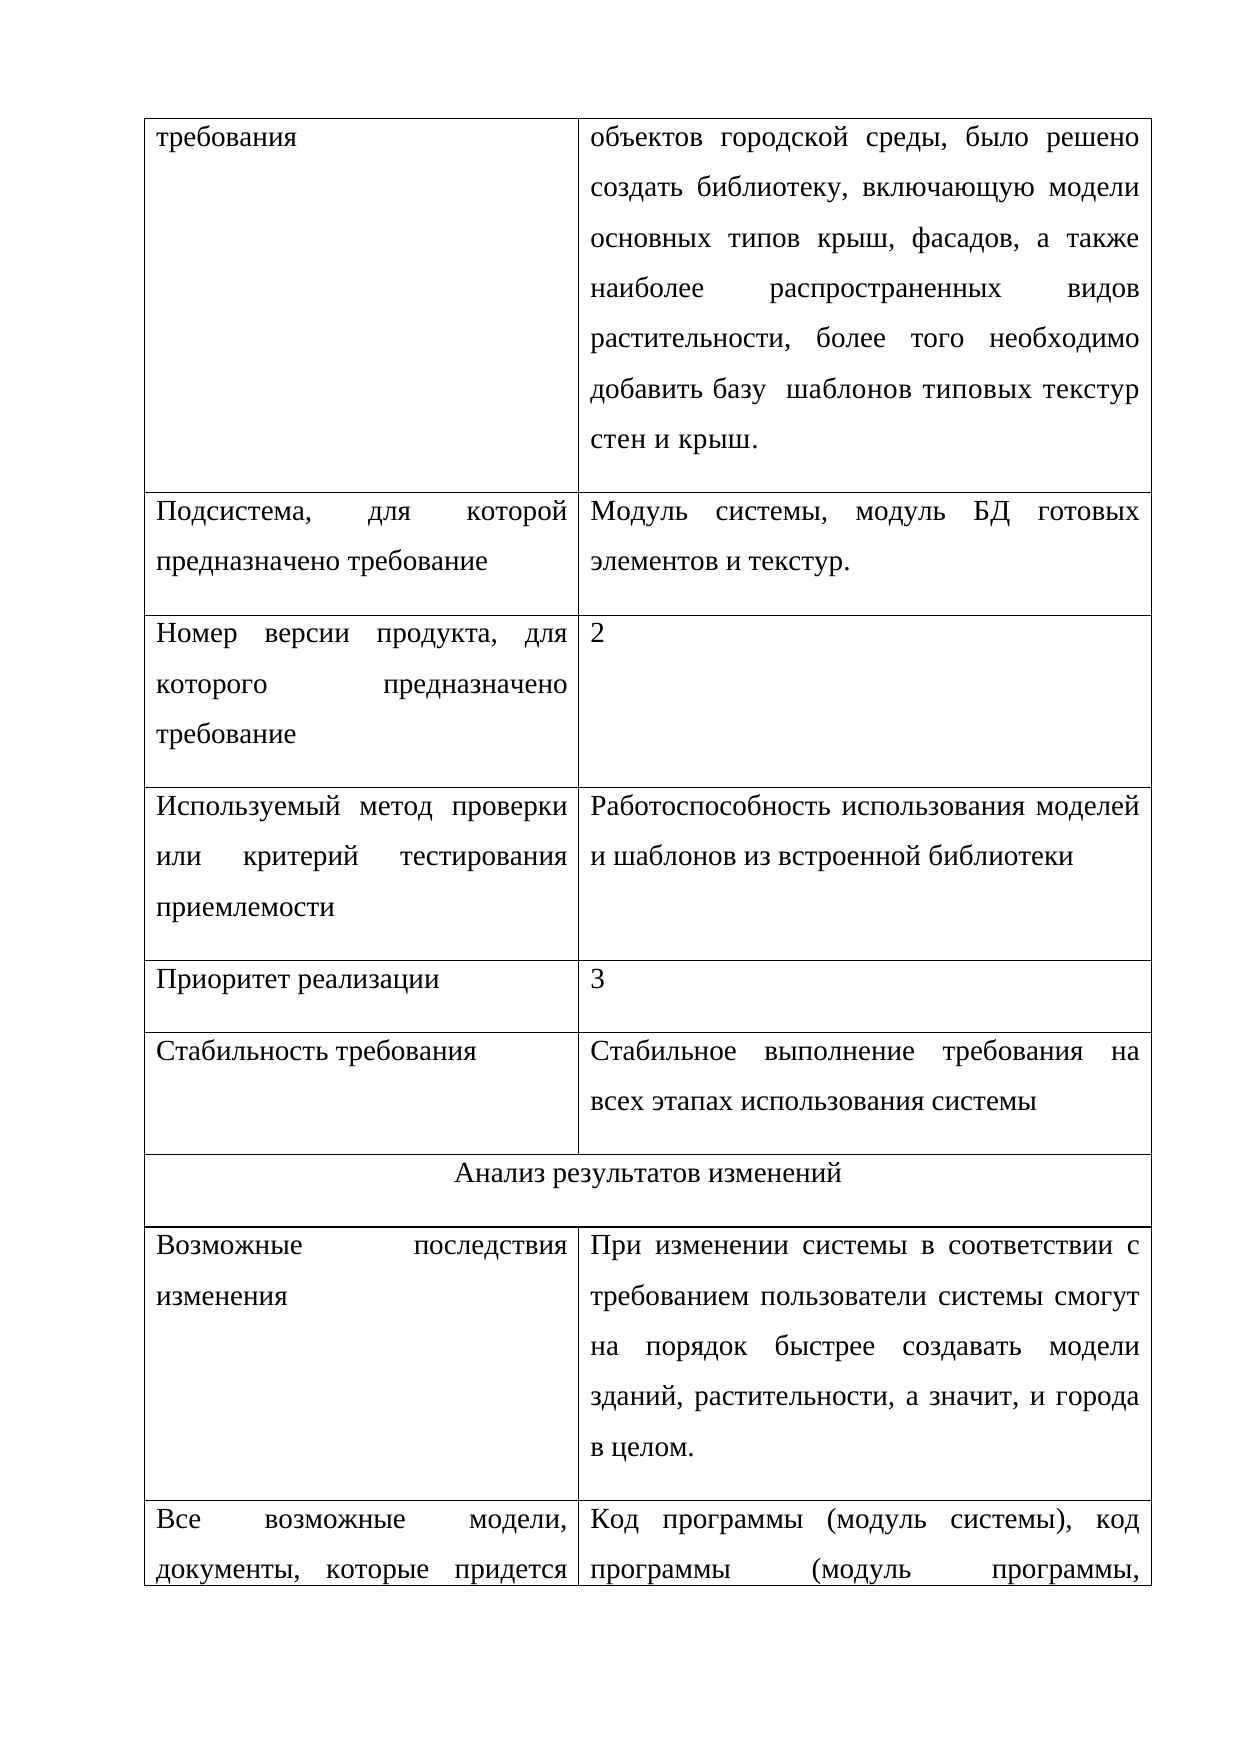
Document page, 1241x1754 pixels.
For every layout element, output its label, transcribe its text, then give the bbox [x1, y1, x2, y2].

table_cell Стабильное выполнение требования на всех этапах использования системы [579, 1033, 1151, 1154]
table_cell Используемый метод проверки или критерий тестирования приемлемости [145, 788, 578, 960]
table_cell 2 [579, 616, 1151, 787]
table_cell Подсистема, для которой предназначено требование [145, 493, 578, 614]
table_cell 3 [579, 961, 1151, 1032]
table_cell Приоритет реализации [145, 961, 578, 1032]
table_cell Работоспособность использования моделей и шаблонов из встроенной библиотеки [579, 788, 1151, 960]
table_cell Анализ результатов изменений [145, 1155, 1151, 1226]
table_cell Номер версии продукта, для которого предназначено требование [145, 616, 578, 787]
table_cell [145, 1501, 578, 1585]
table_cell Возможные последствия изменения [145, 1228, 578, 1500]
table_cell При изменении системы в соответствии с требованием пользователи системы смогут на порядок быстрее создавать модели зданий, растительности, а значит, и города в целом. [579, 1228, 1151, 1500]
table_cell Модуль системы, модуль БД готовых элементов и текстур. [579, 493, 1151, 614]
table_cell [579, 1501, 1151, 1585]
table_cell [145, 119, 578, 492]
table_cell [579, 119, 1151, 492]
table_cell Стабильность требования [145, 1033, 578, 1154]
